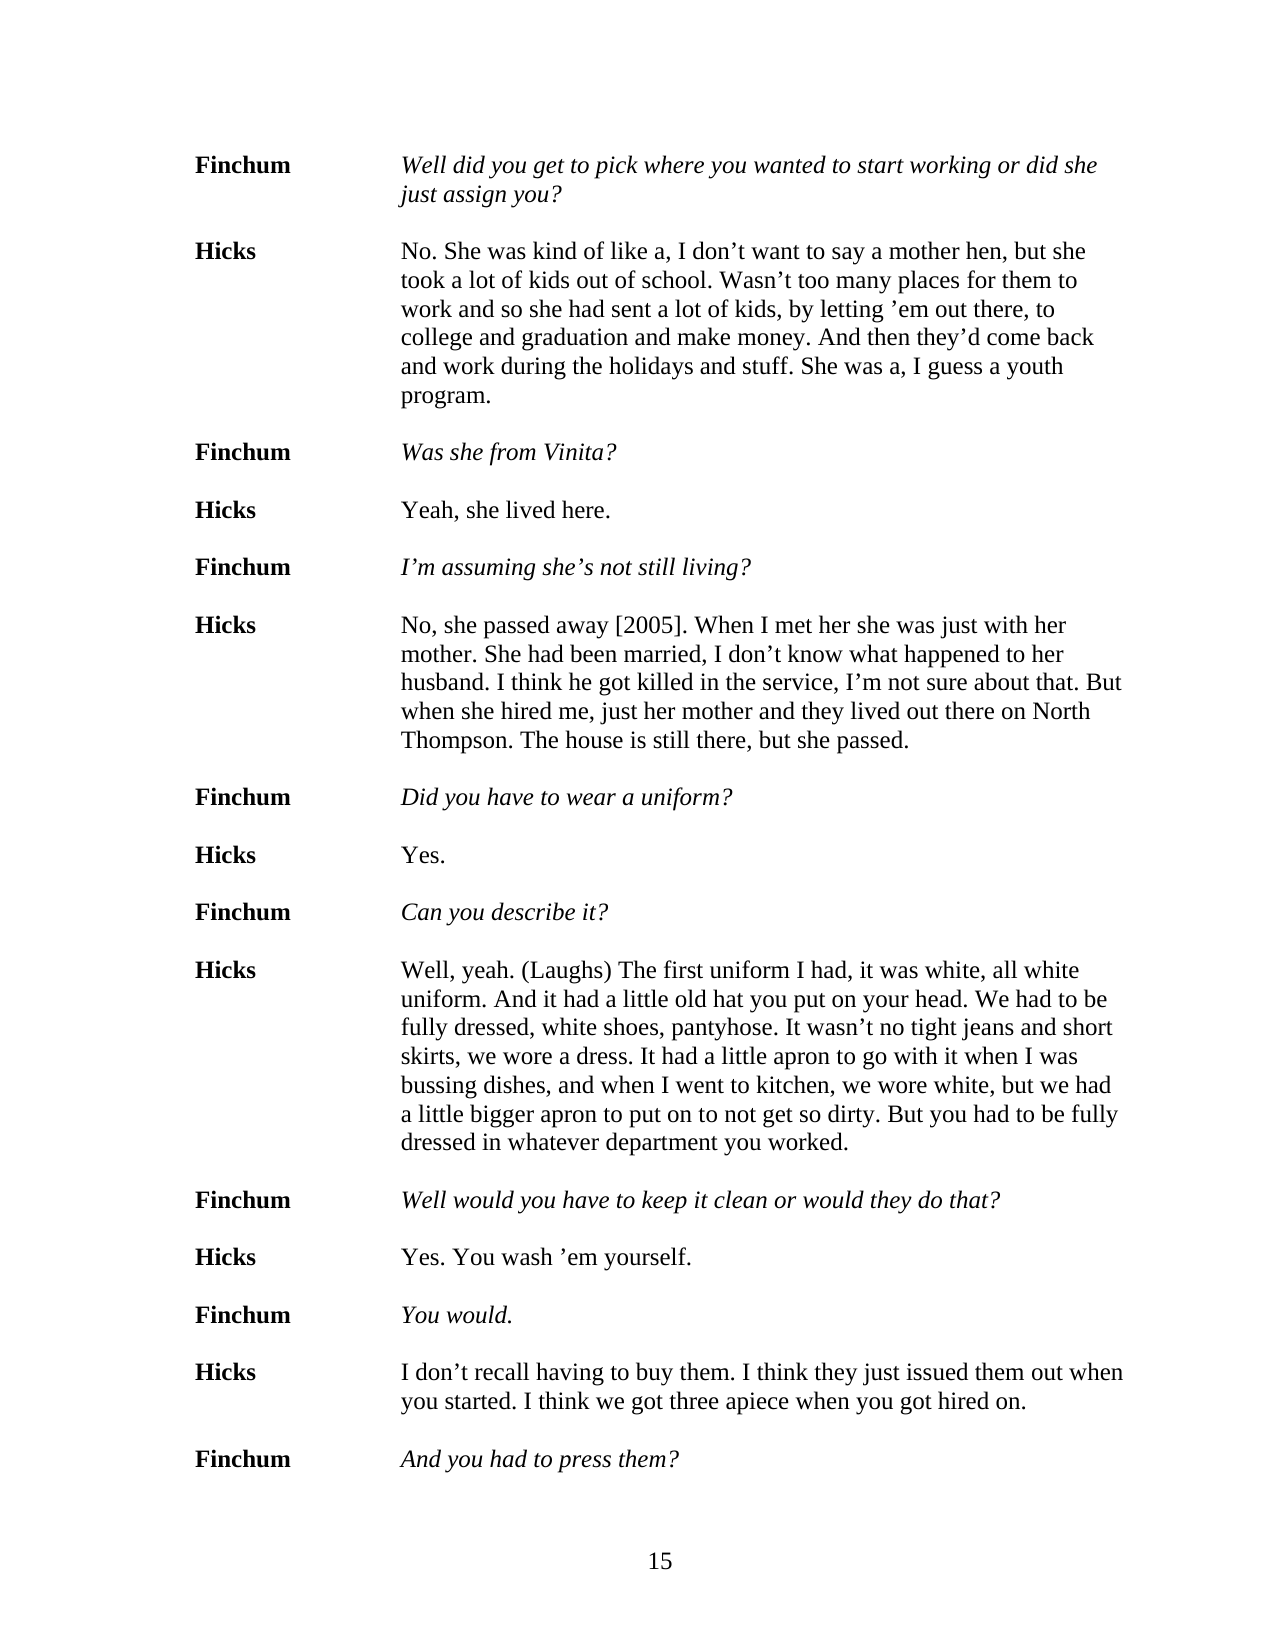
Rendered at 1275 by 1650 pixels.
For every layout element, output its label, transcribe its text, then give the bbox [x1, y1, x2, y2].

text Finchum Well did you get to pick where you wanted to start working or did she just assign you? [195, 150, 1125, 207]
text Hicks Yes. [195, 840, 1125, 869]
text Finchum And you had to press them? [195, 1444, 1125, 1472]
text Finchum Well would you have to keep it clean or would they do that? [195, 1185, 1125, 1214]
text Hicks Yeah, she lived here. [195, 495, 1125, 524]
text Finchum Did you have to wear a uniform? [195, 782, 1125, 811]
text Hicks Yes. You wash ’em yourself. [195, 1242, 1125, 1271]
text Hicks No, she passed away [2005]. When I met her she was just with her mother. She had been married, I don’t know what happened to her husband. I think he got killed in the service, I’m not sure about that. But when she hired me, just her mother and they lived out there on North Thompson. The house is still there, but she passed. [195, 610, 1125, 754]
text Finchum Can you describe it? [195, 897, 1125, 926]
text Finchum Was she from Vinita? [195, 437, 1125, 466]
text Hicks Well, yeah. (Laughs) The first uniform I had, it was white, all white uniform. And it had a little old hat you put on your head. We had to be fully dressed, white shoes, pantyhose. It wasn’t no tight jeans and short skirts, we wore a dress. It had a little apron to go with it when I was bussing dishes, and when I went to kitchen, we wore white, but we had a little bigger apron to put on to not get so dirty. But you had to be fully dressed in whatever department you worked. [195, 955, 1125, 1156]
text Hicks No. She was kind of like a, I don’t want to say a mother hen, but she took a lot of kids out of school. Wasn’t too many places for them to work and so she had sent a lot of kids, by letting ’em out there, to college and graduation and make money. And then they’d come back and work during the holidays and stuff. She was a, I guess a youth program. [195, 236, 1125, 409]
text Hicks I don’t recall having to buy them. I think they just issued them out when you started. I think we got three apiece when you got hired on. [195, 1357, 1125, 1415]
text Finchum I’m assuming she’s not still living? [195, 552, 1125, 581]
text Finchum You would. [195, 1300, 1125, 1329]
